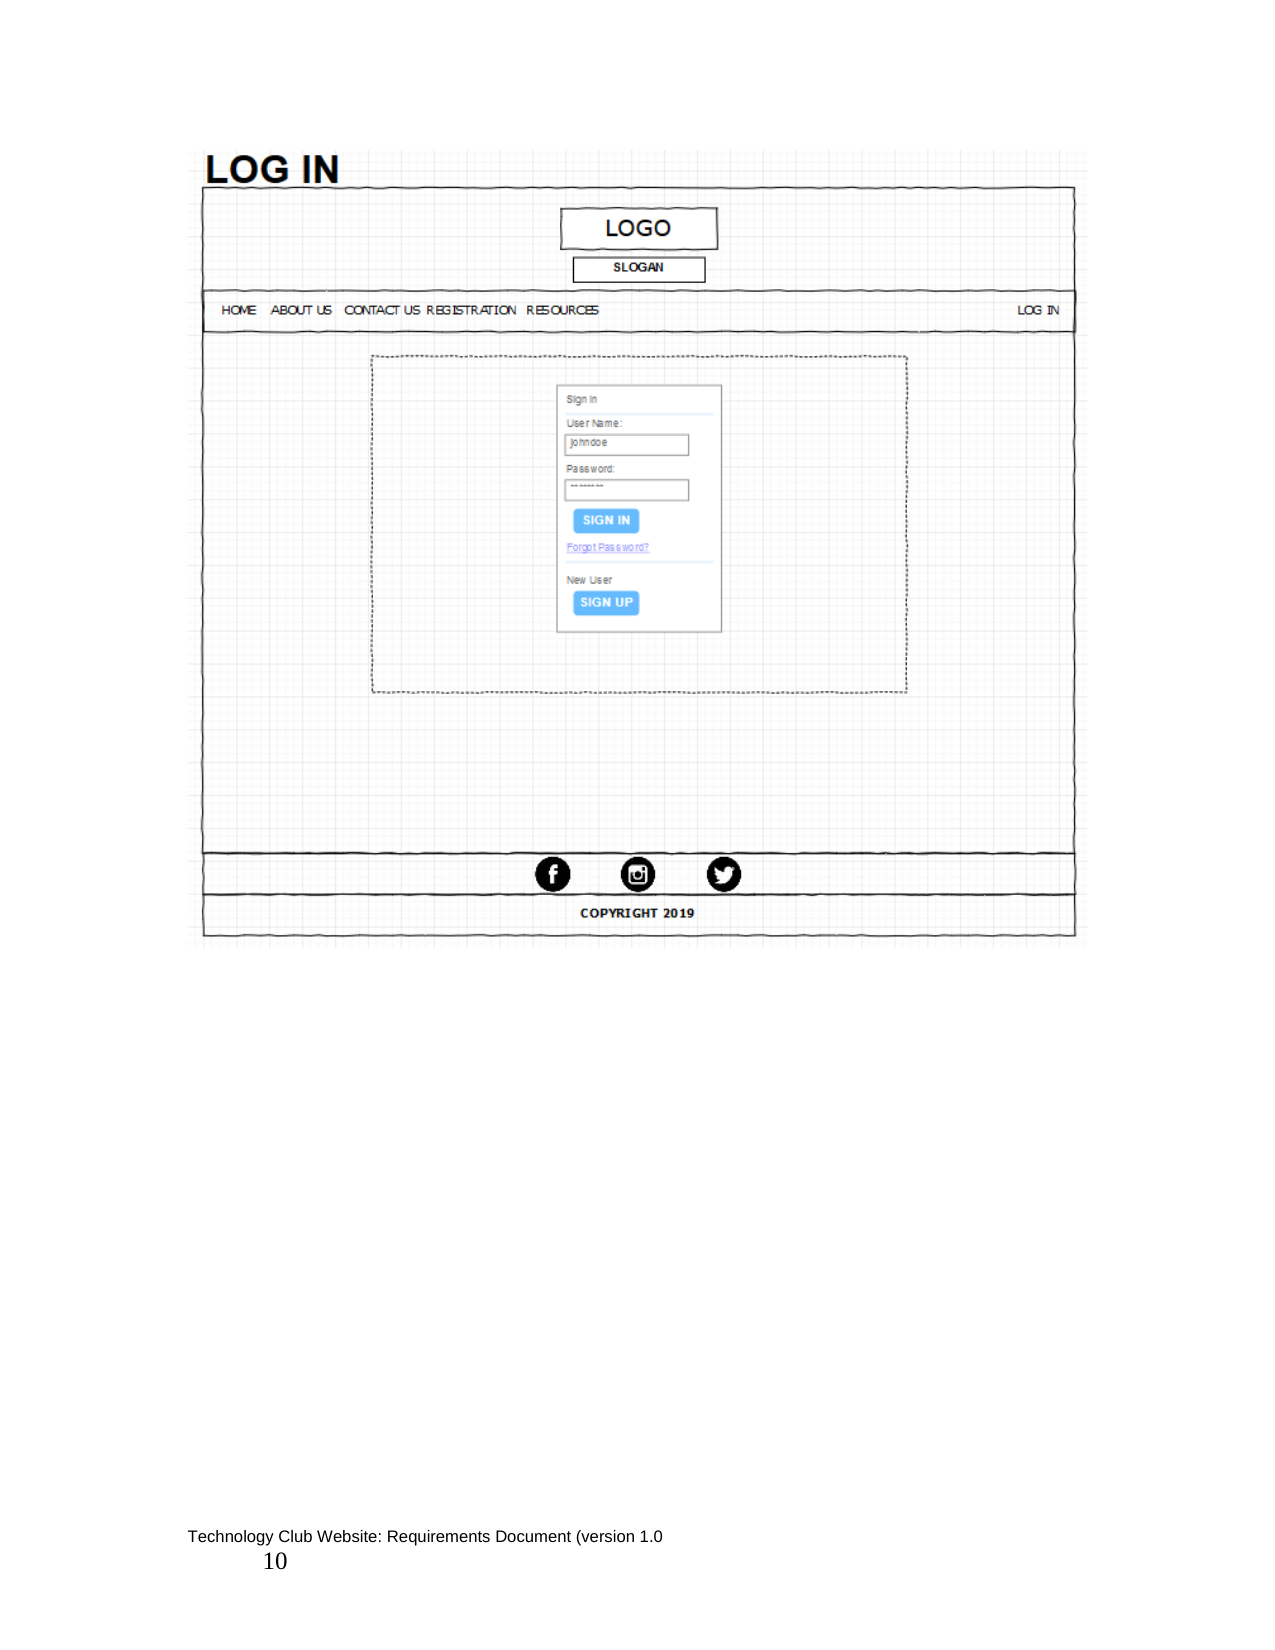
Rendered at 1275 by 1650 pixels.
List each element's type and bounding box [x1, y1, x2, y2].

picture [187, 150, 1088, 948]
